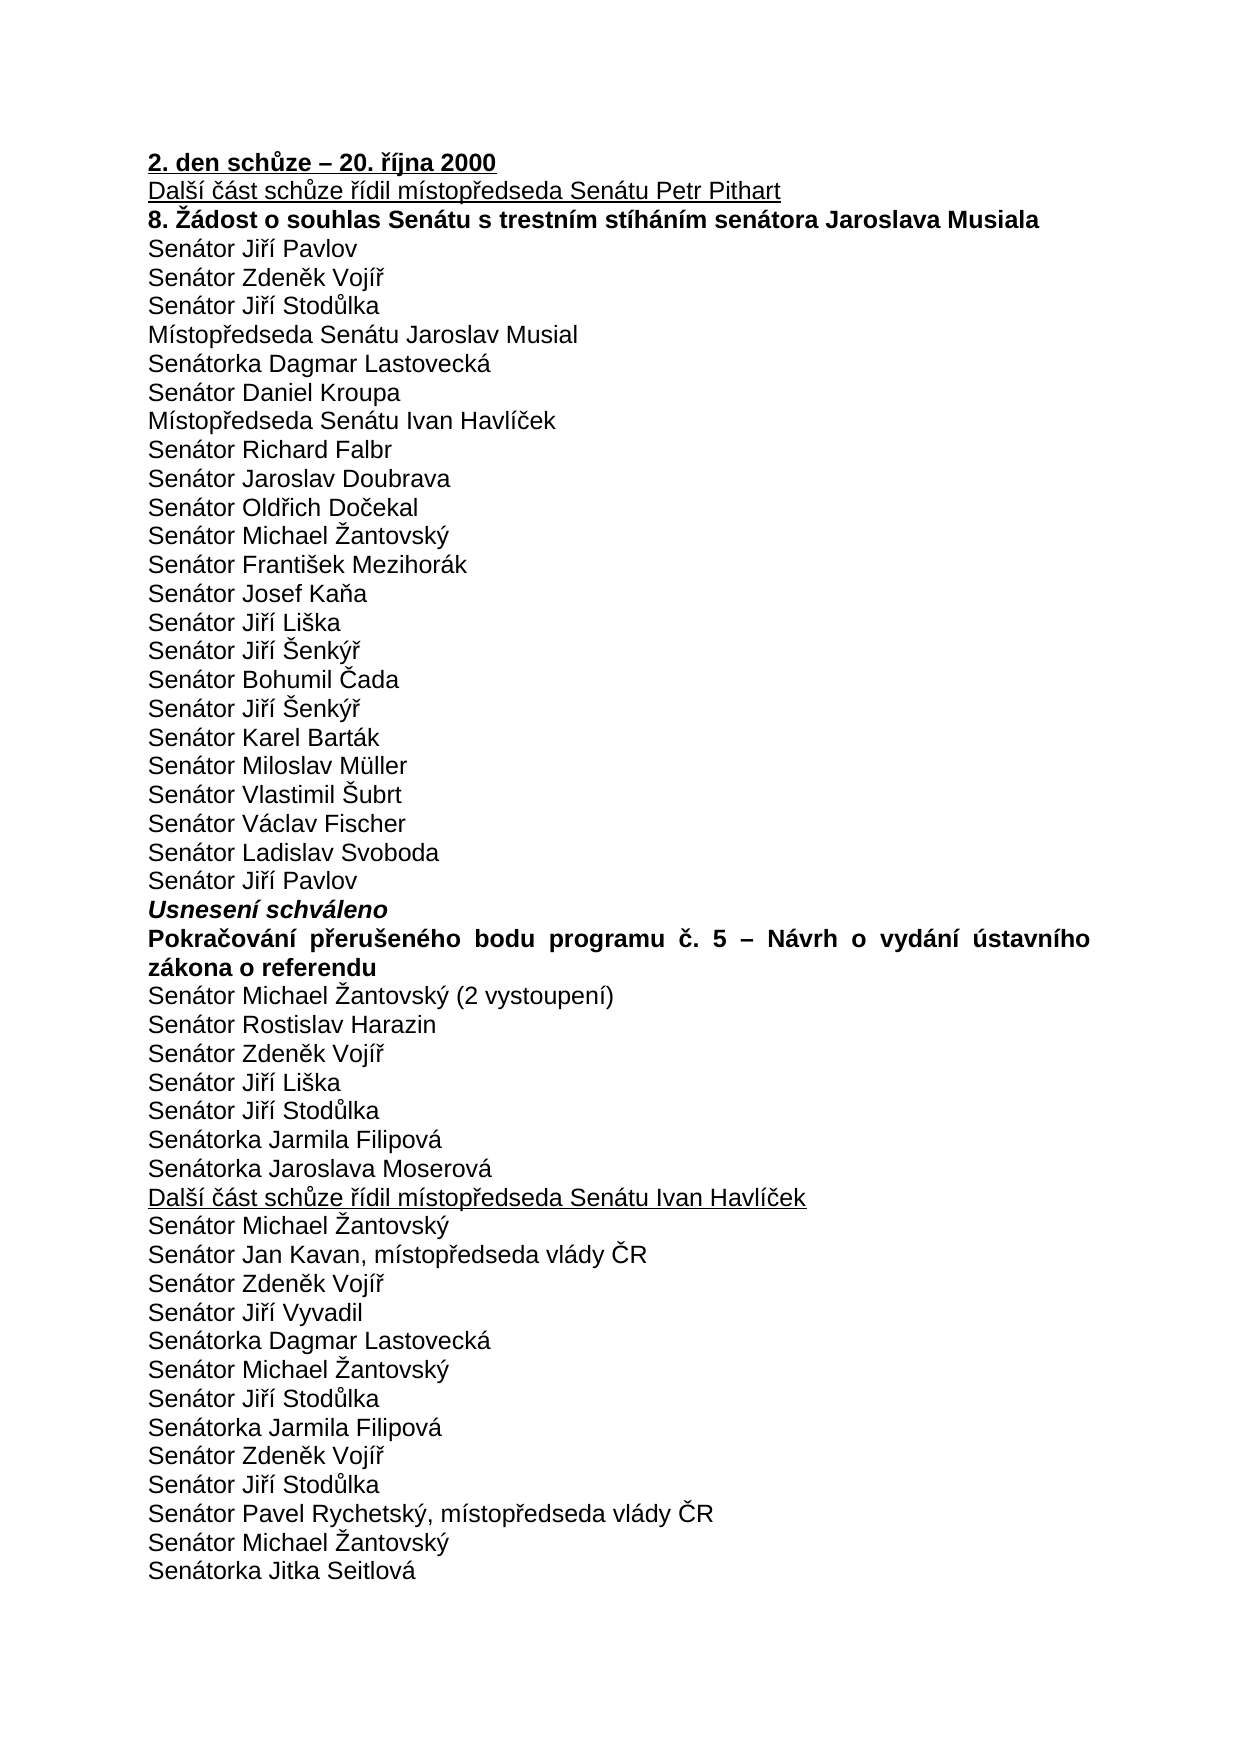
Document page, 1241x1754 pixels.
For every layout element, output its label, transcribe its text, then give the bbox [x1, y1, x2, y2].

text Senátor Jiří Vyvadil [148, 1298, 1093, 1326]
text Senátor Rostislav Harazin [148, 1010, 1093, 1039]
text Senátor Bohumil Čada [148, 665, 1093, 694]
text Senátor Václav Fischer [148, 809, 1093, 838]
text Senátorka Jarmila Filipová [148, 1125, 1093, 1154]
text Další část schůze řídil místopředseda Senátu Petr Pithart [148, 176, 1093, 205]
text Senátor Michael Žantovský [148, 521, 1093, 550]
text Senátor Jiří Šenkýř [148, 694, 1093, 723]
text Senátor Oldřich Dočekal [148, 493, 1093, 521]
text Pokračování přerušeného bodu programu č. 5 – Návrh o vydání ústavního zákona o referendu [148, 924, 1093, 981]
text Senátor Karel Barták [148, 723, 1093, 751]
text Senátor Michael Žantovský [148, 1528, 1093, 1556]
text 8. Žádost o souhlas Senátu s trestním stíháním senátora Jaroslava Musiala [148, 205, 1093, 234]
text Senátor Daniel Kroupa [148, 378, 1093, 406]
text Senátorka Dagmar Lastovecká [148, 1326, 1093, 1355]
text Místopředseda Senátu Jaroslav Musial [148, 320, 1093, 349]
text Senátor Jiří Stodůlka [148, 1096, 1093, 1125]
text 2. den schůze – 20. října 2000 [148, 148, 1093, 176]
text Senátor Jiří Stodůlka [148, 291, 1093, 320]
text Senátor Pavel Rychetský, místopředseda vlády ČR [148, 1499, 1093, 1528]
text Senátor Jiří Šenkýř [148, 636, 1093, 665]
text Senátorka Dagmar Lastovecká [148, 349, 1093, 378]
text Senátor Michael Žantovský (2 vystoupení) [148, 981, 1093, 1010]
text Senátor Michael Žantovský [148, 1355, 1093, 1384]
text Usnesení schváleno [148, 895, 1093, 924]
text Senátor Zdeněk Vojíř [148, 263, 1093, 291]
text Senátor Richard Falbr [148, 435, 1093, 464]
text Místopředseda Senátu Ivan Havlíček [148, 406, 1093, 435]
text Senátor Miloslav Müller [148, 751, 1093, 780]
text Senátor Jiří Pavlov [148, 234, 1093, 263]
text Senátorka Jitka Seitlová [148, 1556, 1093, 1585]
text Senátor Zdeněk Vojíř [148, 1269, 1093, 1298]
text Senátor Ladislav Svoboda [148, 838, 1093, 866]
text Senátor Zdeněk Vojíř [148, 1441, 1093, 1470]
text Senátorka Jaroslava Moserová [148, 1154, 1093, 1183]
text Senátor Vlastimil Šubrt [148, 780, 1093, 809]
text Senátor Jaroslav Doubrava [148, 464, 1093, 493]
text Senátor František Mezihorák [148, 550, 1093, 579]
text Senátor Jiří Liška [148, 1068, 1093, 1096]
text Senátor Michael Žantovský [148, 1211, 1093, 1240]
text Další část schůze řídil místopředseda Senátu Ivan Havlíček [148, 1183, 1093, 1211]
text Senátor Zdeněk Vojíř [148, 1039, 1093, 1068]
text Senátor Jan Kavan, místopředseda vlády ČR [148, 1240, 1093, 1269]
text Senátor Josef Kaňa [148, 579, 1093, 608]
text Senátor Jiří Pavlov [148, 866, 1093, 895]
text Senátor Jiří Liška [148, 608, 1093, 636]
text Senátor Jiří Stodůlka [148, 1384, 1093, 1413]
text Senátorka Jarmila Filipová [148, 1413, 1093, 1441]
text Senátor Jiří Stodůlka [148, 1470, 1093, 1499]
